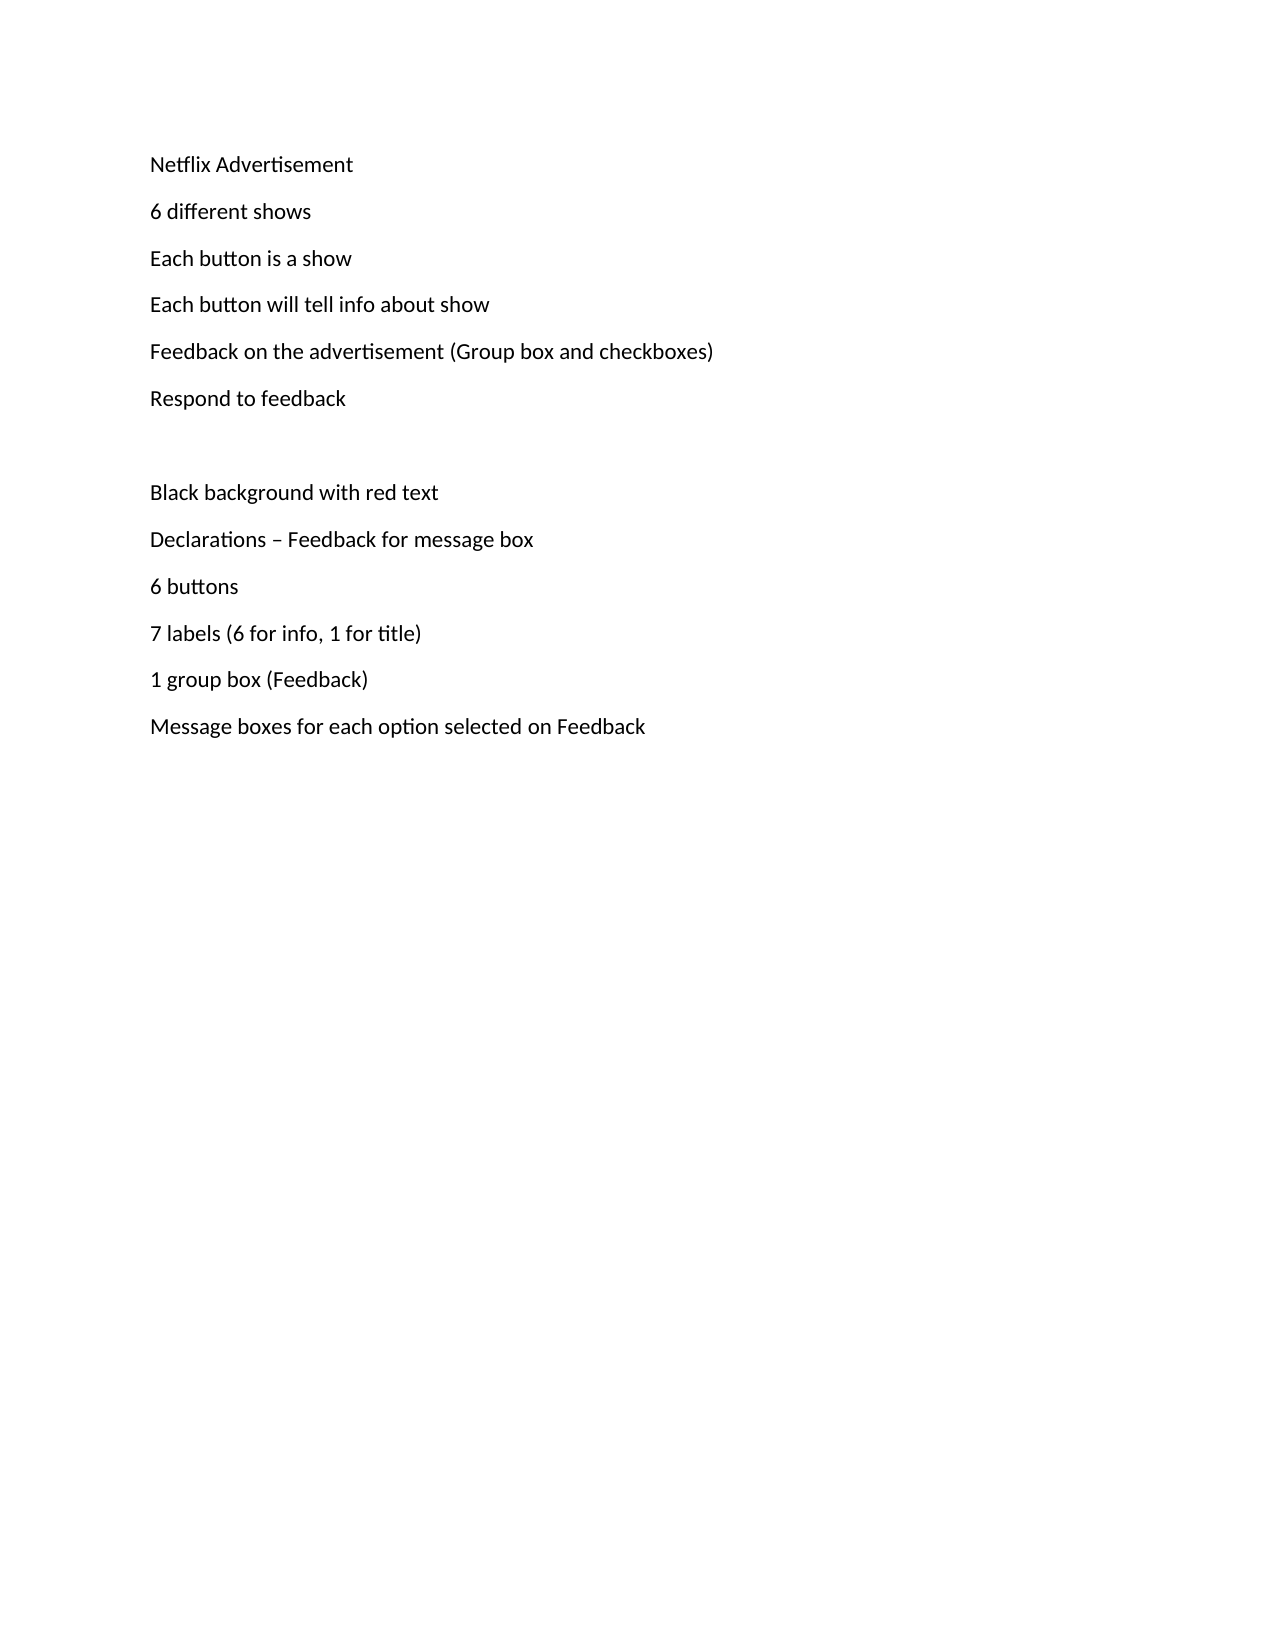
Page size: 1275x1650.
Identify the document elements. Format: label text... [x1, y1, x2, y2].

text 6 buttons [150, 572, 1125, 600]
text Netflix Advertisement [150, 150, 1125, 178]
text 7 labels (6 for info, 1 for title) [150, 619, 1125, 647]
text Respond to feedback [150, 384, 1125, 412]
text 6 different shows [150, 197, 1125, 225]
text Each button will tell info about show [150, 291, 1125, 319]
text Each button is a show [150, 244, 1125, 272]
text Message boxes for each option selected on Feedback [150, 712, 1125, 741]
text 1 group box (Feedback) [150, 666, 1125, 694]
text Feedback on the advertisement (Group box and checkboxes) [150, 337, 1125, 366]
text Declarations – Feedback for message box [150, 525, 1125, 553]
text Black background with red text [150, 478, 1125, 506]
